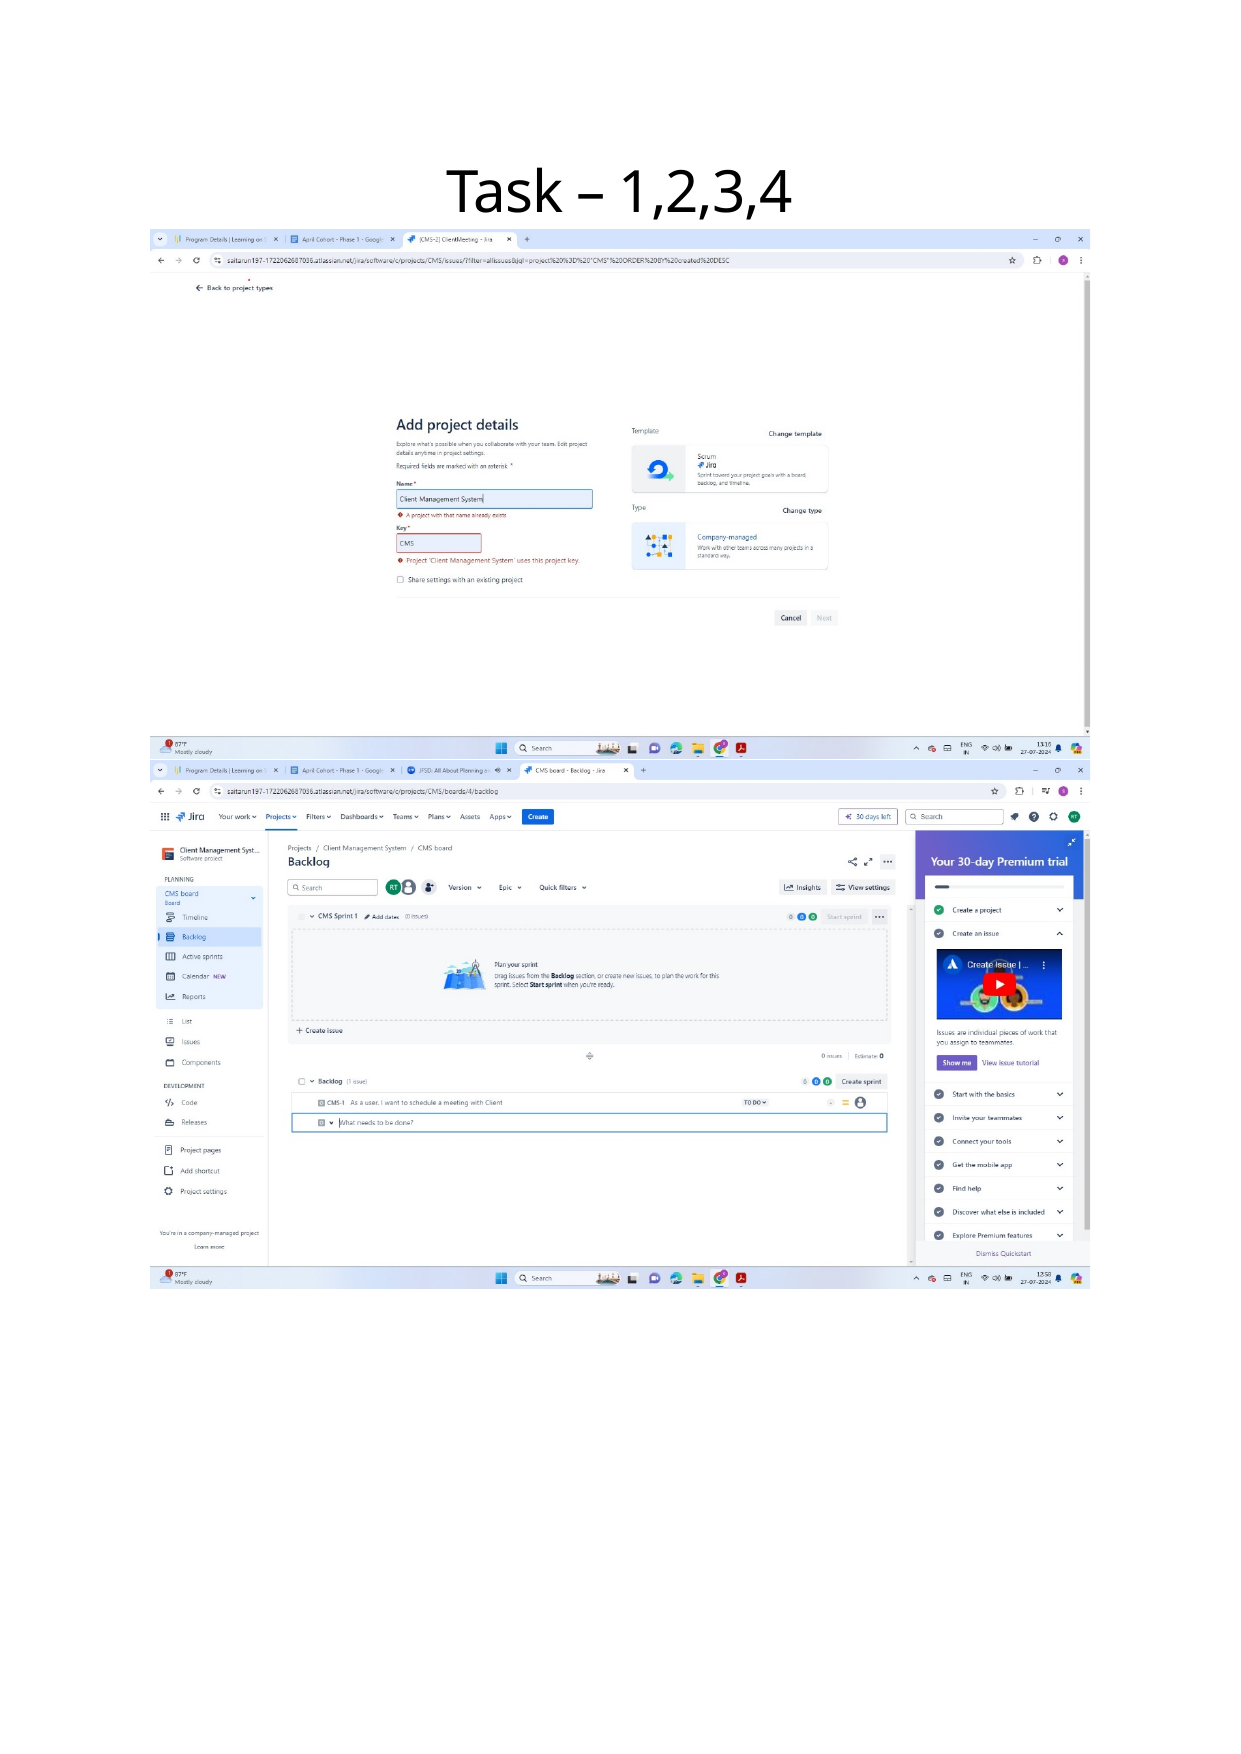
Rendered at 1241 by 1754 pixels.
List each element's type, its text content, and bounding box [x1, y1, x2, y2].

picture [150, 760, 1091, 1289]
title Task – 1,2,3,4 [150, 150, 1090, 229]
picture [150, 229, 1091, 759]
